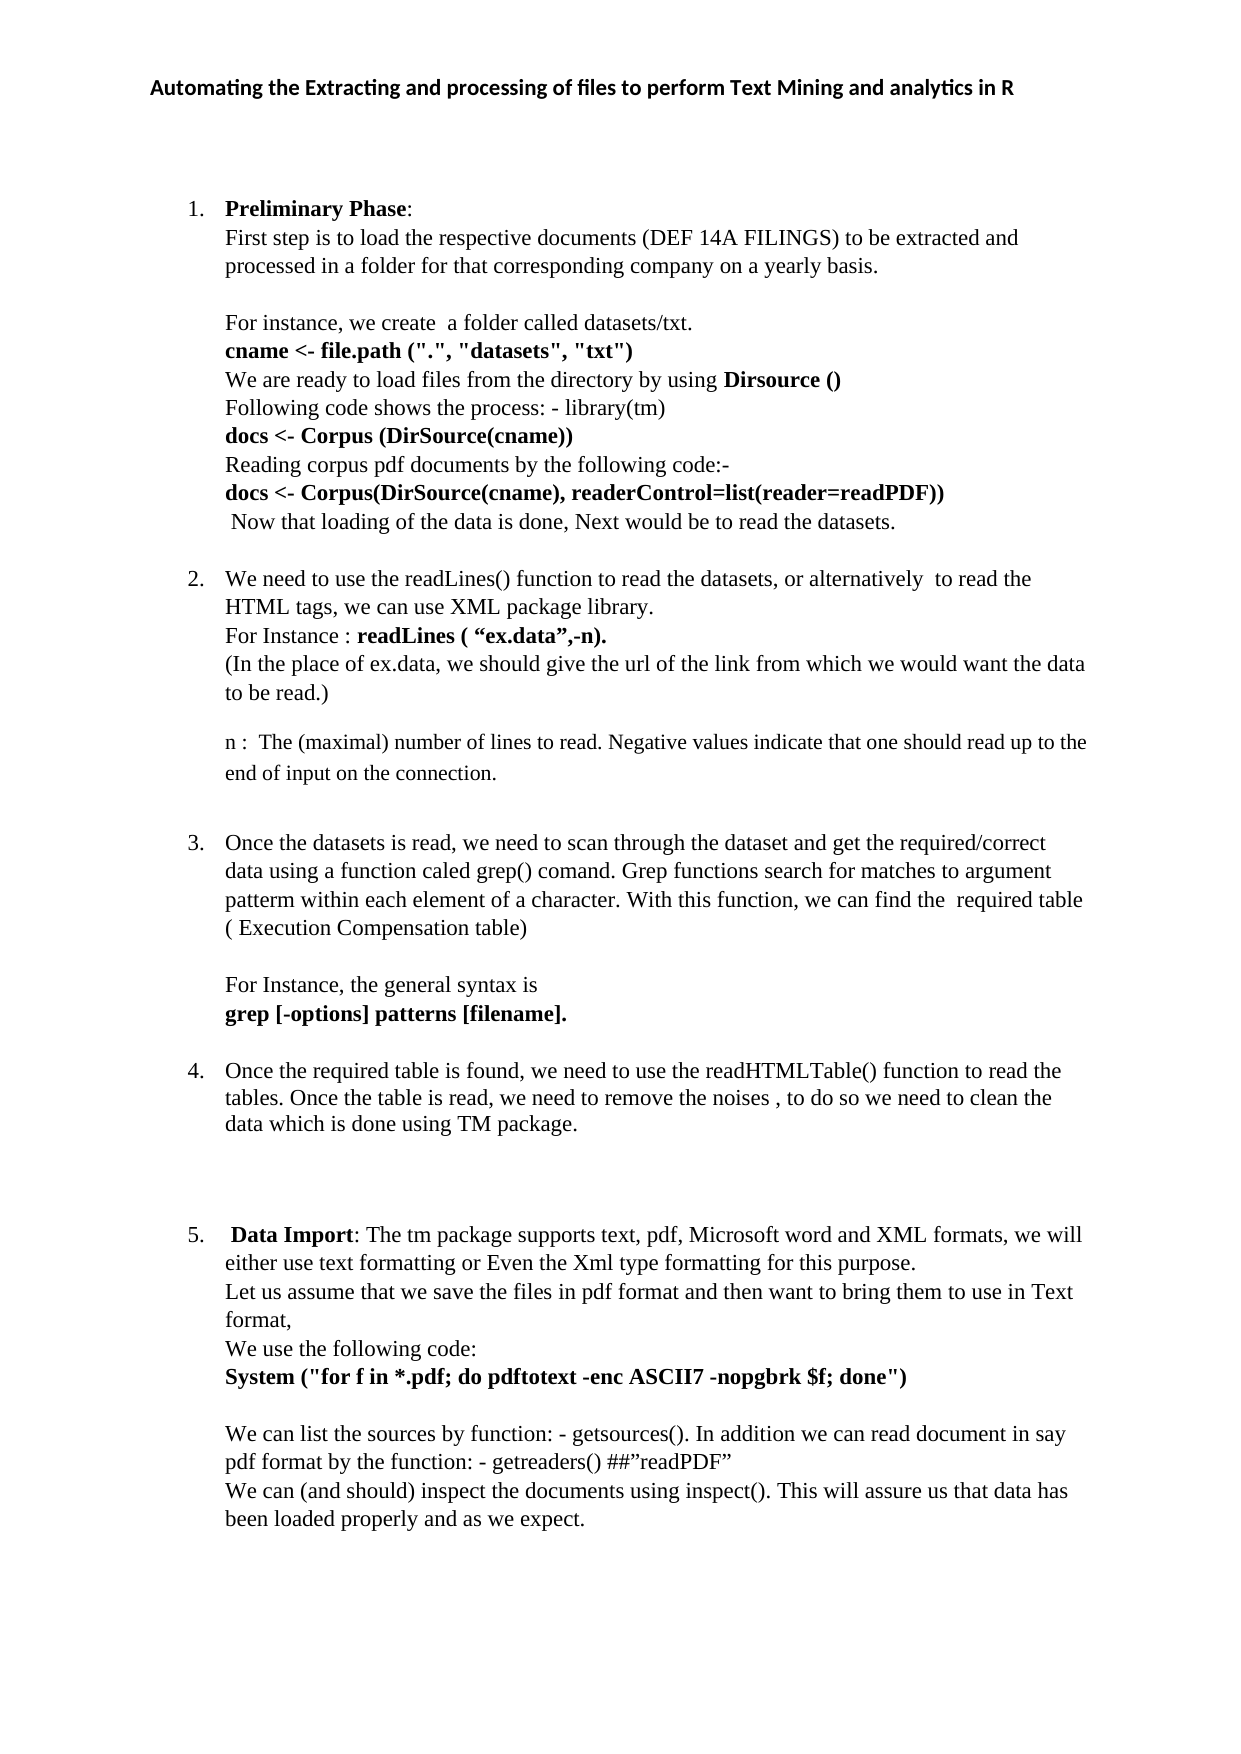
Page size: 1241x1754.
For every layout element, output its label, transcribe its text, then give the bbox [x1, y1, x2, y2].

list docs <- Corpus(DirSource(cname), readerControl=list(reader=readPDF)) [225, 479, 1090, 506]
list First step is to load the respective documents (DEF 14A FILINGS) to be extracted and processed in a folder for that corresponding company on a yearly basis. [225, 223, 1090, 278]
list We need to use the readLines() function to read the datasets, or alternatively to read the HTML tags, we can use XML package library. [187, 565, 1090, 619]
list Following code shows the process: - library(tm) [225, 394, 1090, 421]
list For instance, we create a folder called datasets/txt. [225, 309, 1090, 335]
list Once the required table is found, we need to use the readHTMLTable() function to read the tables. Once the table is read, we need to remove the noises , to do so we need to clean the data which is done using TM package. [187, 1057, 1090, 1136]
list For Instance : readLines ( “ex.data”,-n). [225, 622, 1090, 648]
list We use the following code: [225, 1335, 1090, 1361]
list We can list the sources by function: - getsources(). In addition we can read document in say pdf format by the function: - getreaders() ##”readPDF” [225, 1420, 1090, 1475]
list Let us assume that we save the files in pdf format and then want to bring them to use in Text format, [225, 1278, 1090, 1333]
list Reading corpus pdf documents by the following code:- [225, 451, 1090, 477]
list Once the datasets is read, we need to scan through the dataset and get the required/correct data using a function caled grep() comand. Grep functions search for matches to argument patterm within each element of a character. With this function, we can find the required table ( Execution Compensation table) [187, 829, 1090, 941]
list Data Import: The tm package supports text, pdf, Microsoft word and XML formats, we will either use text formatting or Even the Xml type formatting for this purpose. [187, 1221, 1090, 1276]
list (In the place of ex.data, we should give the url of the link from which we would want the data to be read.) [225, 650, 1090, 705]
list System ("for f in *.pdf; do pdftotext -enc ASCII7 -nopgbrk $f; done") [225, 1363, 1090, 1389]
text n : The (maximal) number of lines to read. Negative values indicate that one should read up to the end of input on the connection. [225, 724, 1090, 785]
list Preliminary Phase: [187, 195, 1090, 221]
list We can (and should) inspect the documents using inspect(). This will assure us that data has been loaded properly and as we expect. [225, 1477, 1090, 1532]
list We are ready to load files from the directory by using Dirsource () [225, 366, 1090, 392]
list grep [-options] patterns [filename]. [225, 999, 1090, 1026]
list cname <- file.path (".", "datasets", "txt") [225, 337, 1090, 364]
list docs <- Corpus (DirSource(cname)) [225, 423, 1090, 449]
list Now that loading of the data is done, Next would be to read the datasets. [225, 508, 1090, 534]
list For Instance, the general syntax is [225, 971, 1090, 997]
